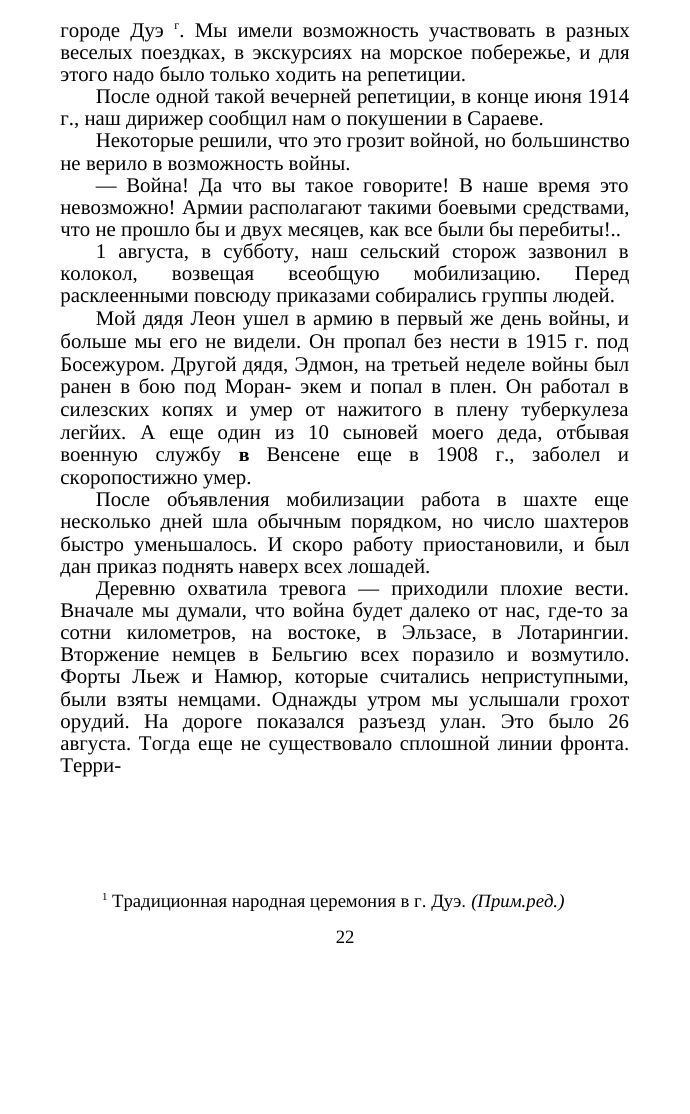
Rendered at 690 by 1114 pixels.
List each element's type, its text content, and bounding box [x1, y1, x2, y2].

text 22 [336, 926, 354, 947]
text 1 августа, в субботу, наш сельский сторож зазвонил в колокол, возвещая всеобщую мобилизацию. Перед расклеенными повсюду приказами собирались группы людей. [60, 241, 629, 307]
text — Война! Да что вы такое говорите! В наше время это невозможно! Армии располагают такими боевыми средствами, что не прошло бы и двух месяцев, как все были бы перебиты!.. [60, 174, 629, 241]
text Некоторые решили, что это грозит войной, но большинство не верило в возможность войны. [60, 130, 629, 174]
text 1 Традиционная народная церемония в г. Дуэ. (Прим.ред.) [60, 890, 566, 912]
text После объявления мобилизации работа в шахте еще несколько дней шла обычным порядком, но число шахтеров быстро уменьшалось. И скоро работу приостановили, и был дан приказ поднять наверх всех лошадей. [60, 489, 629, 578]
text Деревню охватила тревога — приходили плохие вести. Вначале мы думали, что война будет далеко от нас, где-то за сотни километров, на востоке, в Эльзасе, в Лотарингии. Вторжение немцев в Бельгию всех поразило и возмутило. Форты Льеж и Намюр, которые считались неприступными, были взяты немцами. Однажды утром мы услышали грохот орудий. На дороге показался разъезд улан. Это было 26 августа. Тогда еще не существовало сплошной линии фронта. Терри- [60, 578, 629, 777]
text городе Дуэ г. Мы имели возможность участвовать в разных веселых поездках, в экскурсиях на морское побережье, и для этого надо было только ходить на репетиции. [60, 19, 629, 86]
text После одной такой вечерней репетиции, в конце июня 1914 г., наш дирижер сообщил нам о покушении в Сараеве. [60, 86, 629, 130]
text Мой дядя Леон ушел в армию в первый же день войны, и больше мы его не видели. Он пропал без нести в 1915 г. под Босежуром. Другой дядя, Эдмон, на третьей неделе войны был ранен в бою под Моран- экем и попал в плен. Он работал в силезских копях и умер от нажитого в плену туберкулеза легйих. А еще один из 10 сыновей моего деда, отбывая военную службу в Венсене еще в 1908 г., заболел и скоропостижно умер. [60, 307, 629, 489]
